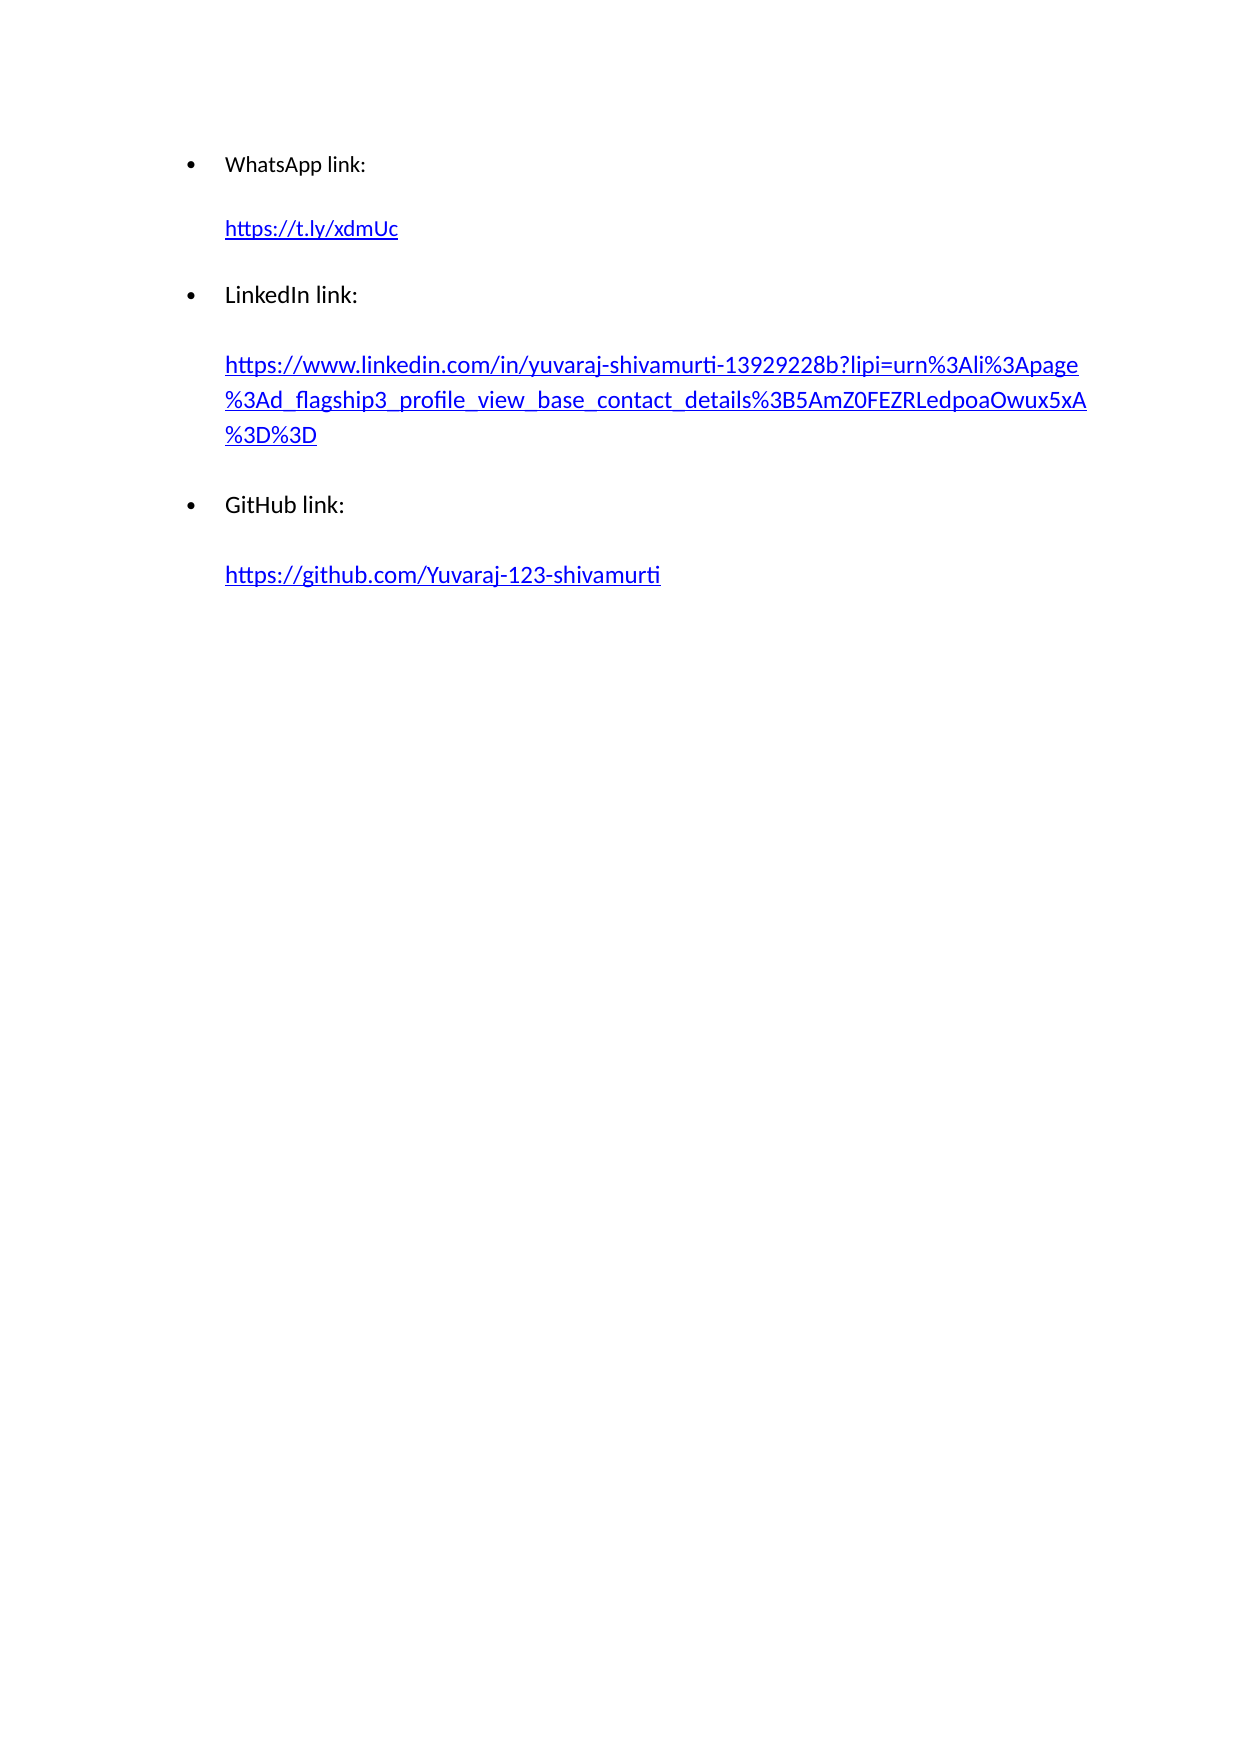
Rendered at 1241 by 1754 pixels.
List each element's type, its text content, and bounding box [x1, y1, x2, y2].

list GitHub link: [187, 489, 1090, 519]
list LinkedIn link: [187, 279, 1090, 309]
list WhatsApp link: [187, 150, 1090, 178]
list https://t.ly/xdmUc [225, 214, 1090, 242]
list https://github.com/Yuvaraj-123-shivamurti [225, 559, 1090, 589]
list https://www.linkedin.com/in/yuvaraj-shivamurti-13929228b?lipi=urn%3Ali%3Apage%3Ad_flagship3_profile_view_base_contact_details%3B5AmZ0FEZRLedpoaOwux5xA%3D%3D [225, 349, 1090, 449]
